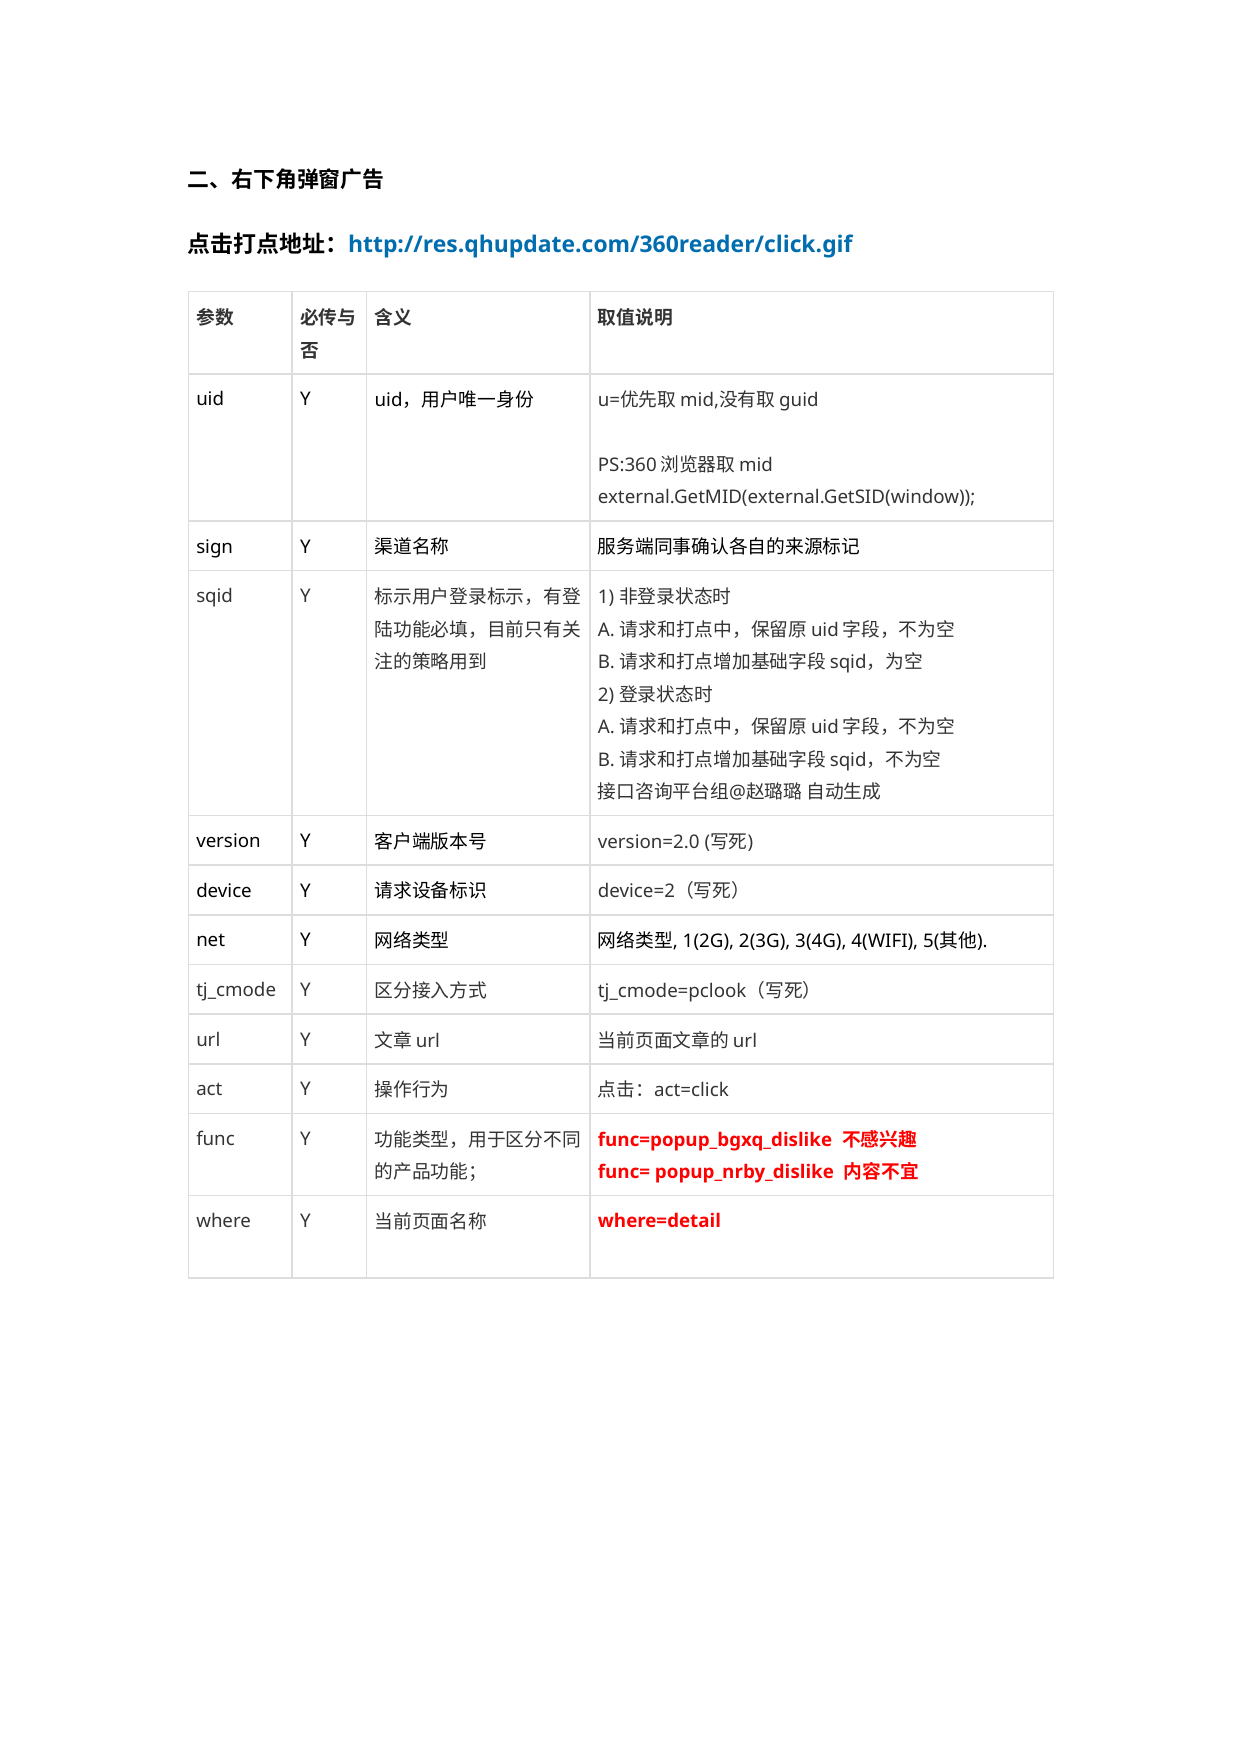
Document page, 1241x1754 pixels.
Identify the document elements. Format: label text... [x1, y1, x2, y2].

table_header 参数 [189, 292, 291, 373]
table_cell Y [293, 522, 366, 570]
table_cell device=2（写死） [591, 866, 1053, 914]
table_cell Y [293, 1065, 366, 1113]
table_cell Y [293, 916, 366, 963]
table_header 取值说明 [591, 292, 1053, 373]
table_cell 功能类型，用于区分不同的产品功能； [367, 1114, 589, 1195]
table_cell version=2.0 (写死) [591, 816, 1053, 864]
table_cell sign [189, 522, 291, 570]
table_cell Y [293, 1015, 366, 1063]
table_cell Y [293, 866, 366, 914]
table_cell tj_cmode=pclook（写死） [591, 965, 1053, 1013]
table_cell 操作行为 [367, 1065, 589, 1113]
table_cell 渠道名称 [367, 522, 589, 570]
table_cell act [189, 1065, 291, 1113]
table_cell Y [293, 1196, 366, 1277]
table_cell sqid [189, 571, 291, 814]
table_cell net [189, 916, 291, 963]
table_cell 网络类型 [367, 916, 589, 963]
text 点击打点地址：http://res.qhupdate.com/360reader/click.gif [187, 210, 1053, 275]
table_cell 标示用户登录标示，有登陆功能必填，目前只有关注的策略用到 [367, 571, 589, 814]
table_header 含义 [367, 292, 589, 373]
text 二、右下角弹窗广告 [187, 162, 1053, 194]
table_cell 服务端同事确认各自的来源标记 [591, 522, 1053, 570]
table_cell 请求设备标识 [367, 866, 589, 914]
table_cell uid [189, 375, 291, 520]
table_cell Y [293, 571, 366, 814]
table_cell uid，用户唯一身份 [367, 375, 589, 520]
table_cell Y [293, 816, 366, 864]
table_header 必传与否 [293, 292, 366, 373]
table_cell 网络类型, 1(2G), 2(3G), 3(4G), 4(WIFI), 5(其他). [591, 916, 1053, 963]
table_cell u=优先取mid,没有取guid PS:360浏览器取mid external.GetMID(external.GetSID(window)); [591, 375, 1053, 520]
table_cell device [189, 866, 291, 914]
table_cell func [189, 1114, 291, 1195]
table_cell 点击：act=click [591, 1065, 1053, 1113]
table_cell 区分接入方式 [367, 965, 589, 1013]
table_cell url [189, 1015, 291, 1063]
table_cell 当前页面文章的url [591, 1015, 1053, 1063]
table_cell Y [293, 965, 366, 1013]
table_cell func=popup_bgxq_dislike 不感兴趣 func= popup_nrby_dislike 内容不宜 [591, 1114, 1053, 1195]
table_cell where [189, 1196, 291, 1277]
table_cell Y [293, 1114, 366, 1195]
table_cell version [189, 816, 291, 864]
table_cell 客户端版本号 [367, 816, 589, 864]
table_cell 1) 非登录状态时 A. 请求和打点中，保留原uid字段，不为空 B. 请求和打点增加基础字段sqid，为空 2) 登录状态时 A. 请求和打点中，保留原uid字段，不为空 B. 请求和打点增加基础字段sqid，不为空 接口咨询平台组@赵璐璐 自动生成 [591, 571, 1053, 814]
table_cell 文章url [367, 1015, 589, 1063]
table_cell 当前页面名称 [367, 1196, 589, 1277]
table_cell tj_cmode [189, 965, 291, 1013]
table_cell where=detail [591, 1196, 1053, 1277]
table_cell Y [293, 375, 366, 520]
